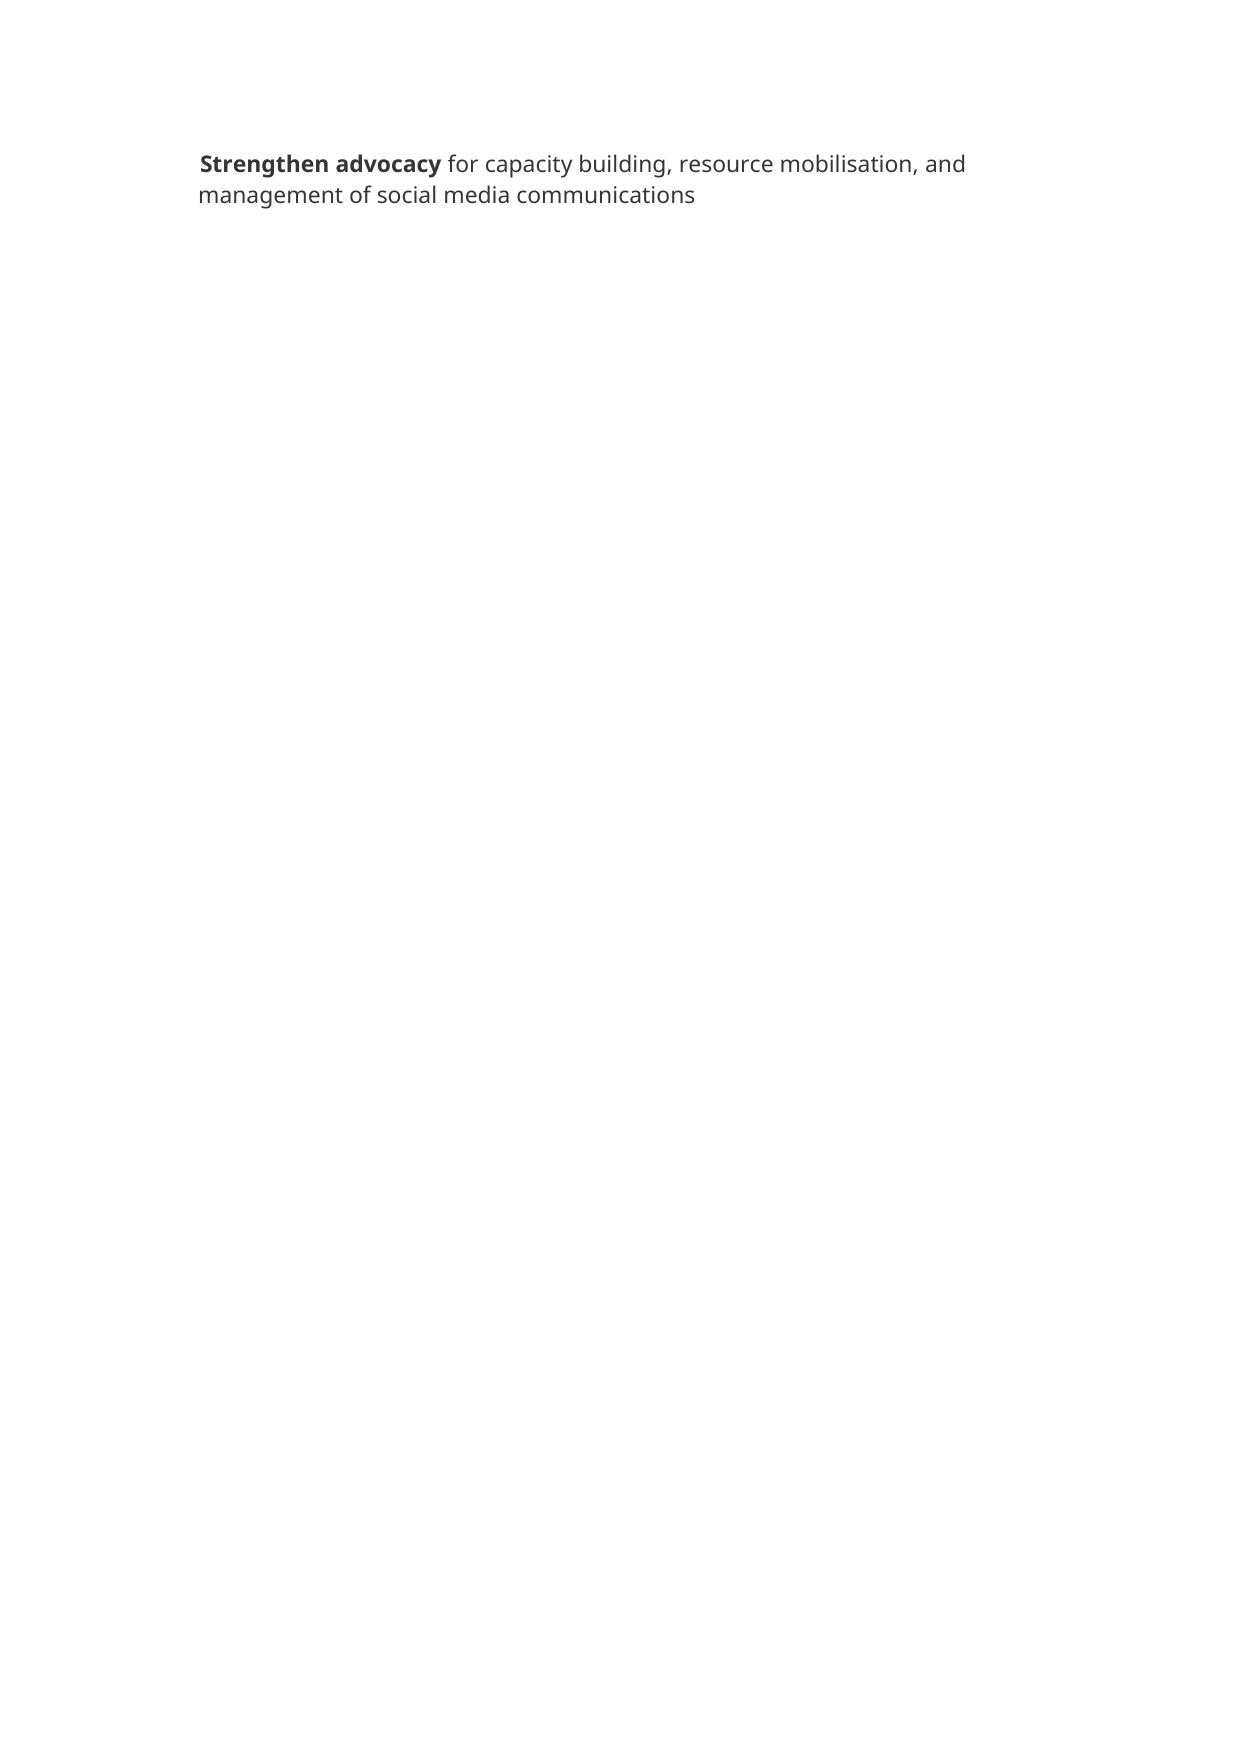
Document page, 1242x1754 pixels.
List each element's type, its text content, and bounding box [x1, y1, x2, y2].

text Strengthen advocacy for capacity building, resource mobilisation, and management of social media communications [160, 148, 1084, 210]
